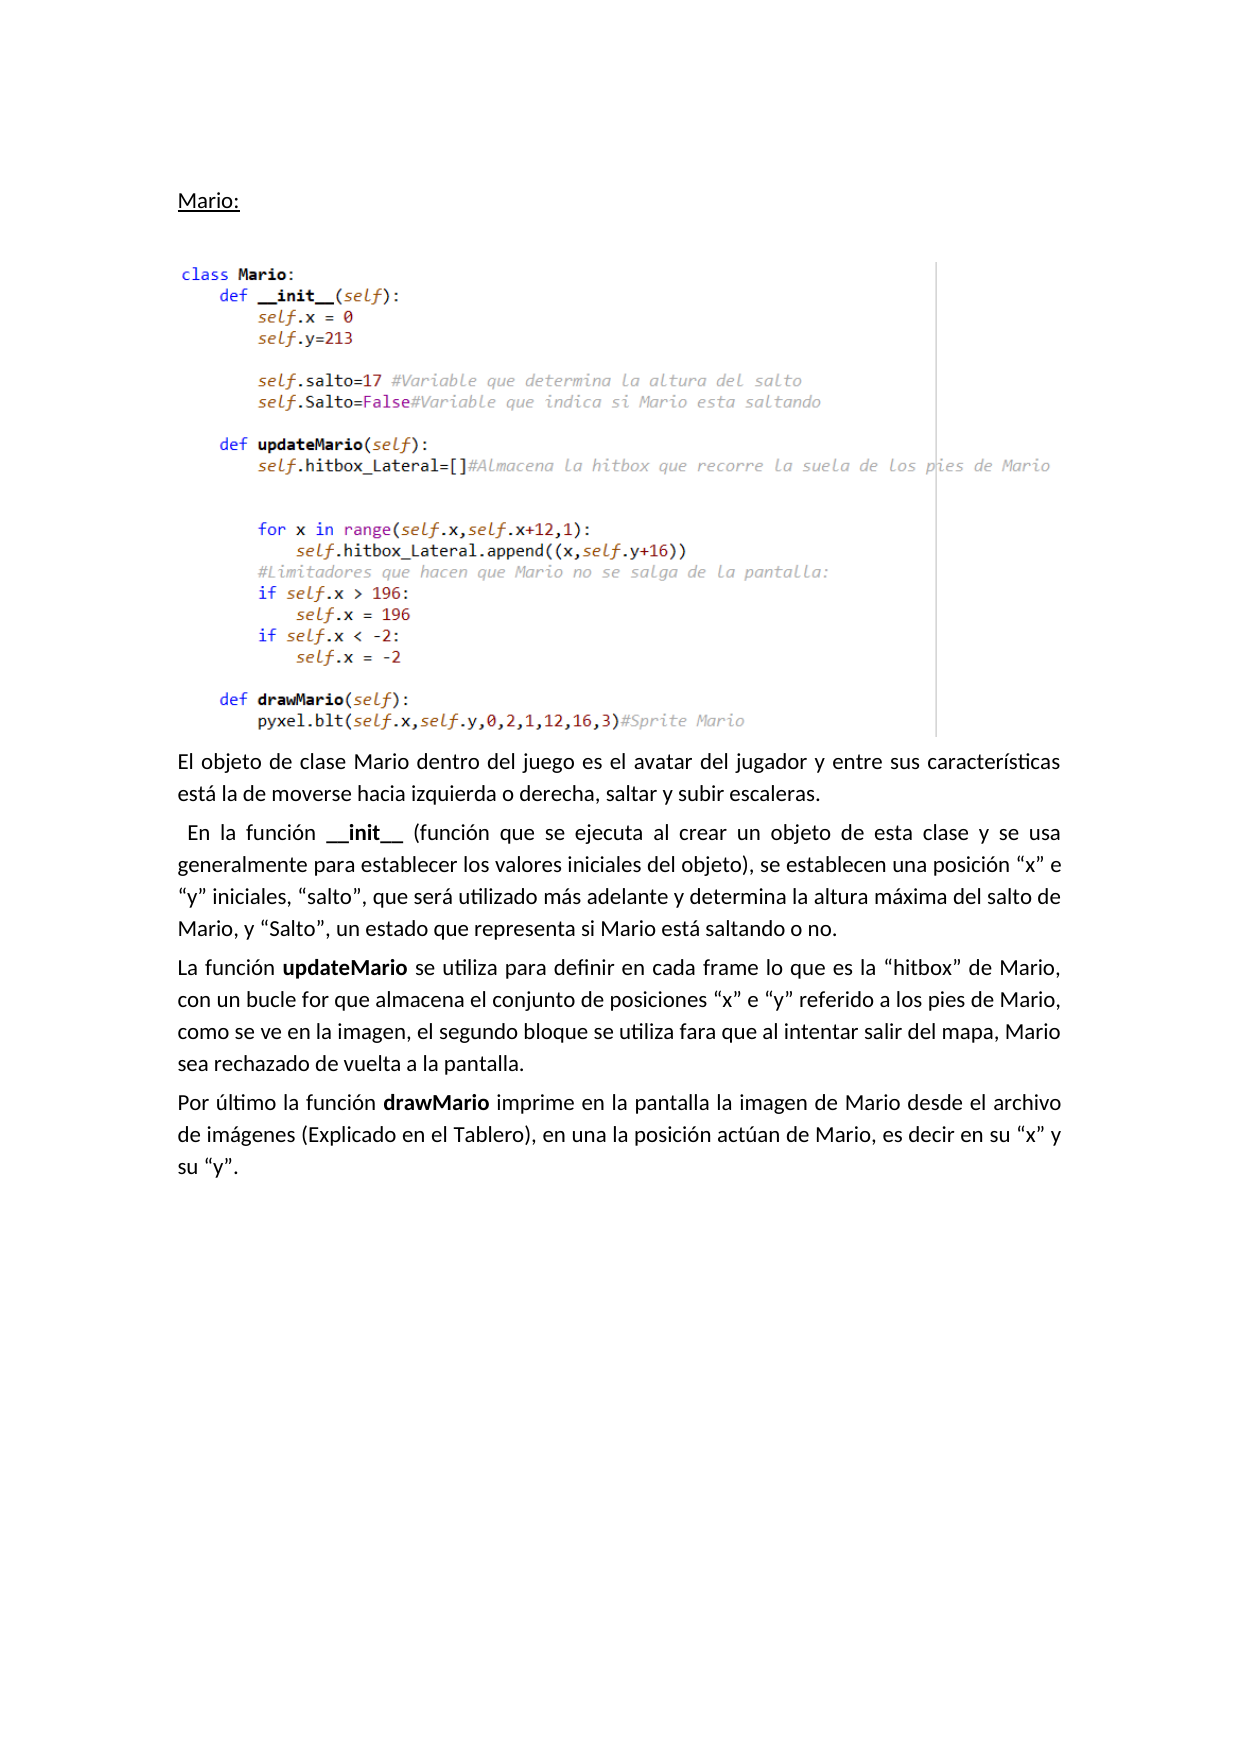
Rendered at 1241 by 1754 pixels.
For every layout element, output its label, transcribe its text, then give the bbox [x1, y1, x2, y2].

text El objeto de clase Mario dentro del juego es el avatar del jugador y entre sus características está la de moverse hacia izquierda o derecha, saltar y subir escaleras. [177, 747, 1063, 807]
picture [177, 262, 1063, 737]
text En la función __init__ (función que se ejecuta al crear un objeto de esta clase y se usa generalmente para establecer los valores iniciales del objeto), se establecen una posición “x” e “y” iniciales, “salto”, que será utilizado más adelante y determina la altura máxima del salto de Mario, y “Salto”, un estado que representa si Mario está saltando o no. [177, 818, 1063, 942]
text Por último la función drawMario imprime en la pantalla la imagen de Mario desde el archivo de imágenes (Explicado en el Tablero), en una la posición actúan de Mario, es decir en su “x” y su “y”. [177, 1088, 1063, 1180]
text Mario: [177, 186, 1063, 214]
text La función updateMario se utiliza para definir en cada frame lo que es la “hitbox” de Mario, con un bucle for que almacena el conjunto de posiciones “x” e “y” referido a los pies de Mario, como se ve en la imagen, el segundo bloque se utiliza fara que al intentar salir del mapa, Mario sea rechazado de vuelta a la pantalla. [177, 953, 1063, 1077]
